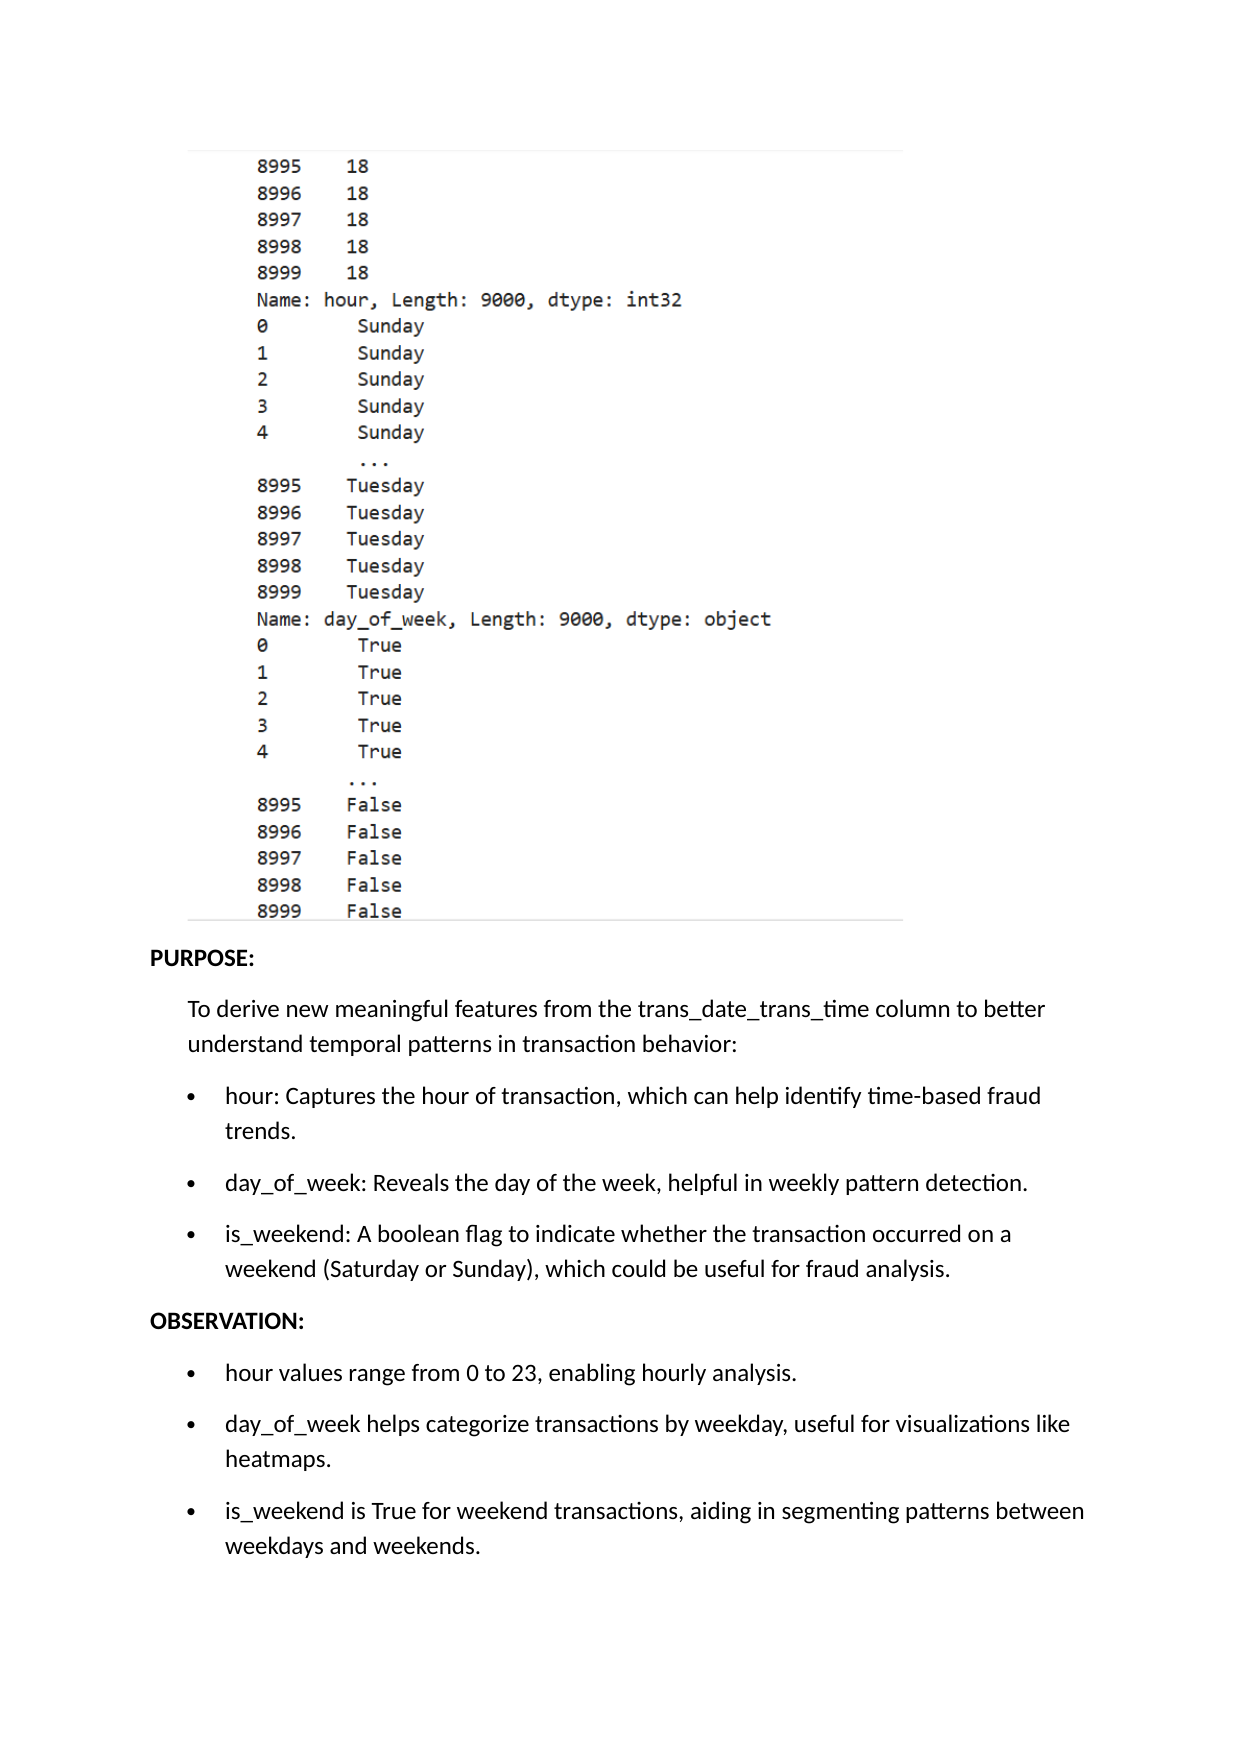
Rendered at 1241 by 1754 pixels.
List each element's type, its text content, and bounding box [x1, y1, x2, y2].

picture [187, 150, 904, 921]
text PURPOSE: [150, 942, 1090, 972]
text To derive new meaningful features from the trans_date_trans_time column to better understand temporal patterns in transaction behavior: [187, 994, 1090, 1059]
list is_weekend is True for weekend transactions, aiding in segmenting patterns between weekdays and weekends. [187, 1495, 1090, 1561]
list day_of_week: Reveals the day of the week, helpful in weekly pattern detection. [187, 1167, 1090, 1197]
list is_weekend: A boolean flag to indicate whether the transaction occurred on a weekend (Saturday or Sunday), which could be useful for fraud analysis. [187, 1219, 1090, 1284]
list hour: Captures the hour of transaction, which can help identify time-based fraud trends. [187, 1080, 1090, 1146]
list day_of_week helps categorize transactions by weekday, useful for visualizations like heatmaps. [187, 1409, 1090, 1474]
list hour values range from 0 to 23, enabling hourly analysis. [187, 1357, 1090, 1387]
text OBSERVATION: [150, 1305, 1090, 1336]
